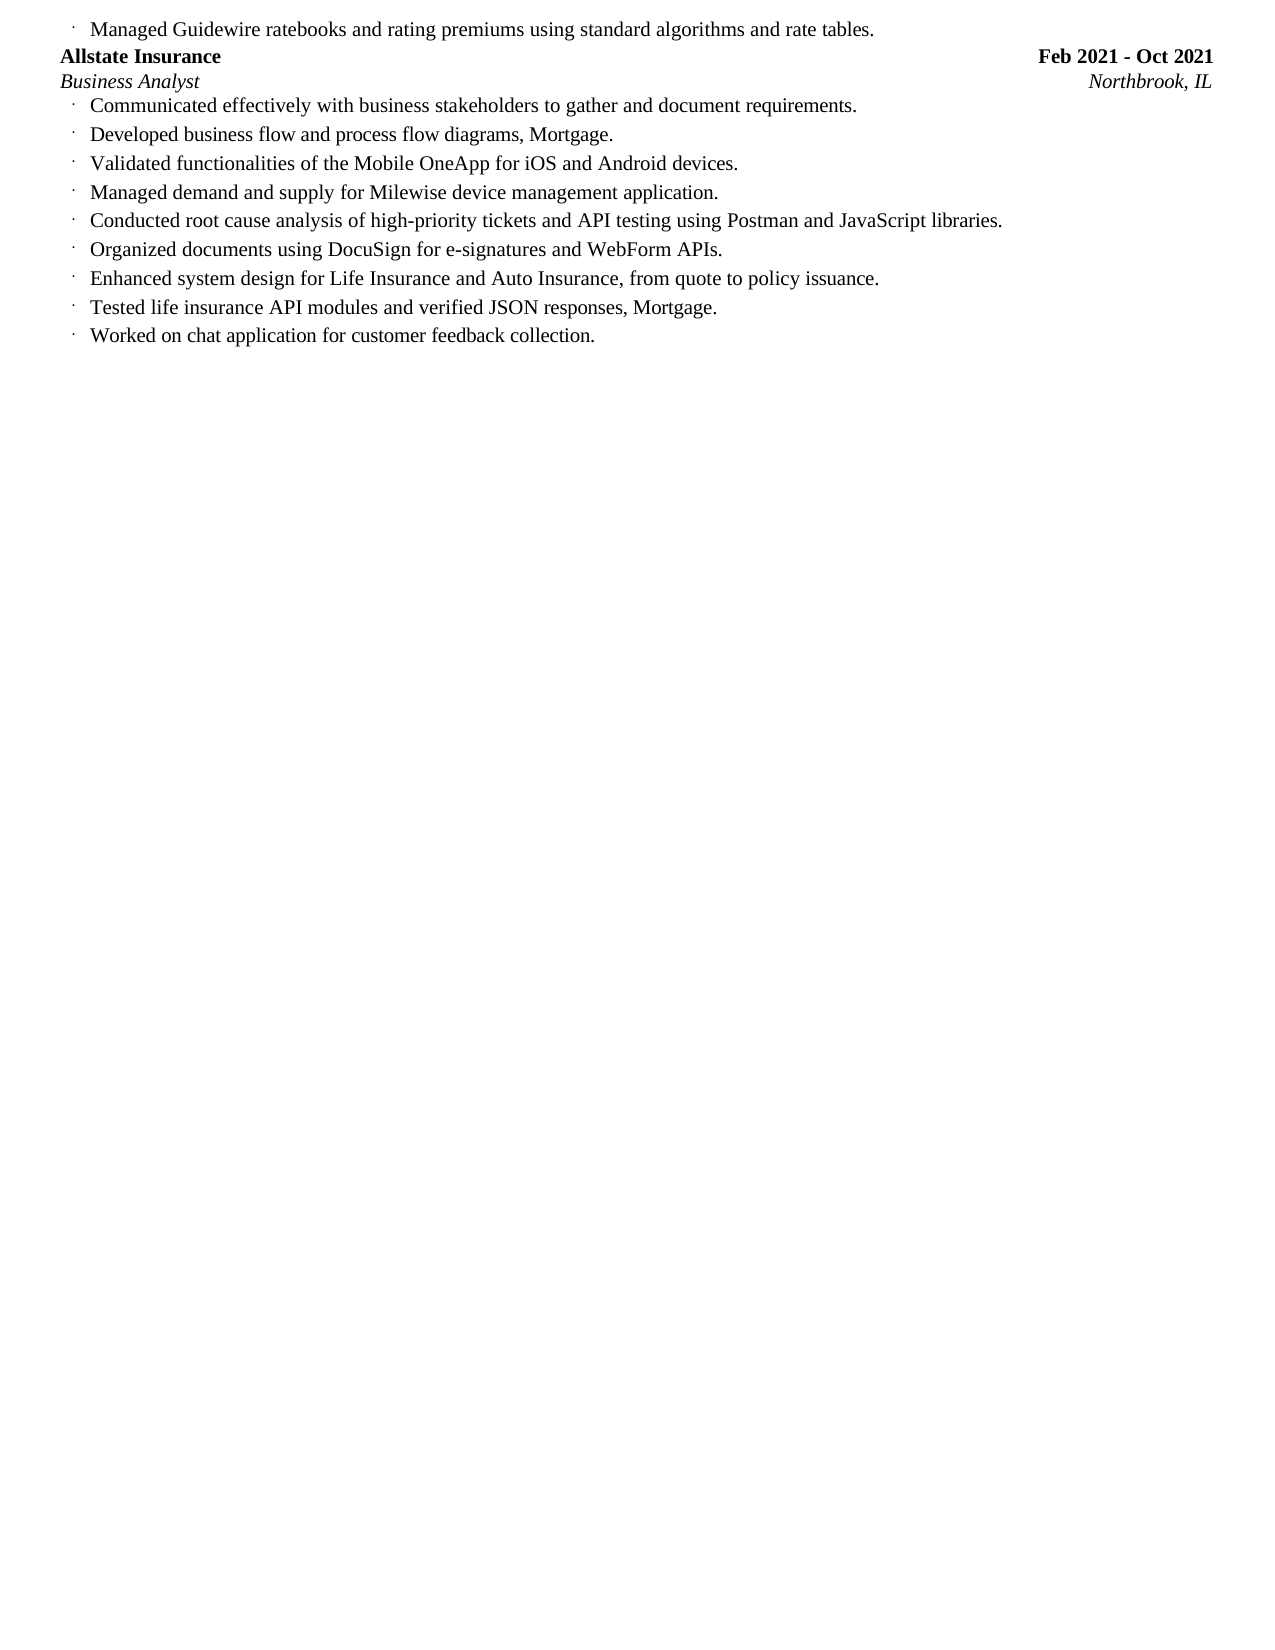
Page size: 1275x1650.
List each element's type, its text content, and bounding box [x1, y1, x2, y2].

list Managed Guidewire ratebooks and rating premiums using standard algorithms and rate tables. [72, 17, 1227, 41]
list Tested life insurance API modules and verified JSON responses, Mortgage. [72, 294, 1227, 319]
list Managed demand and supply for Milewise device management application. [72, 180, 1227, 204]
subtitle Allstate Insurance Feb 2021 - Oct 2021 [60, 44, 1227, 68]
list Organized documents using DocuSign for e-signatures and WebForm APIs. [72, 237, 1227, 261]
list Enhanced system design for Life Insurance and Auto Insurance, from quote to policy issuance. [72, 266, 1227, 290]
list Developed business flow and process flow diagrams, Mortgage. [72, 122, 1227, 146]
list Conducted root cause analysis of high-priority tickets and API testing using Postman and JavaScript libraries. [72, 208, 1227, 232]
list Worked on chat application for customer feedback collection. [72, 323, 1227, 347]
list Communicated effectively with business stakeholders to gather and document requirements. [72, 93, 1227, 117]
list Validated functionalities of the Mobile OneApp for iOS and Android devices. [72, 151, 1227, 175]
text Business Analyst Northbrook, IL [60, 69, 1227, 93]
